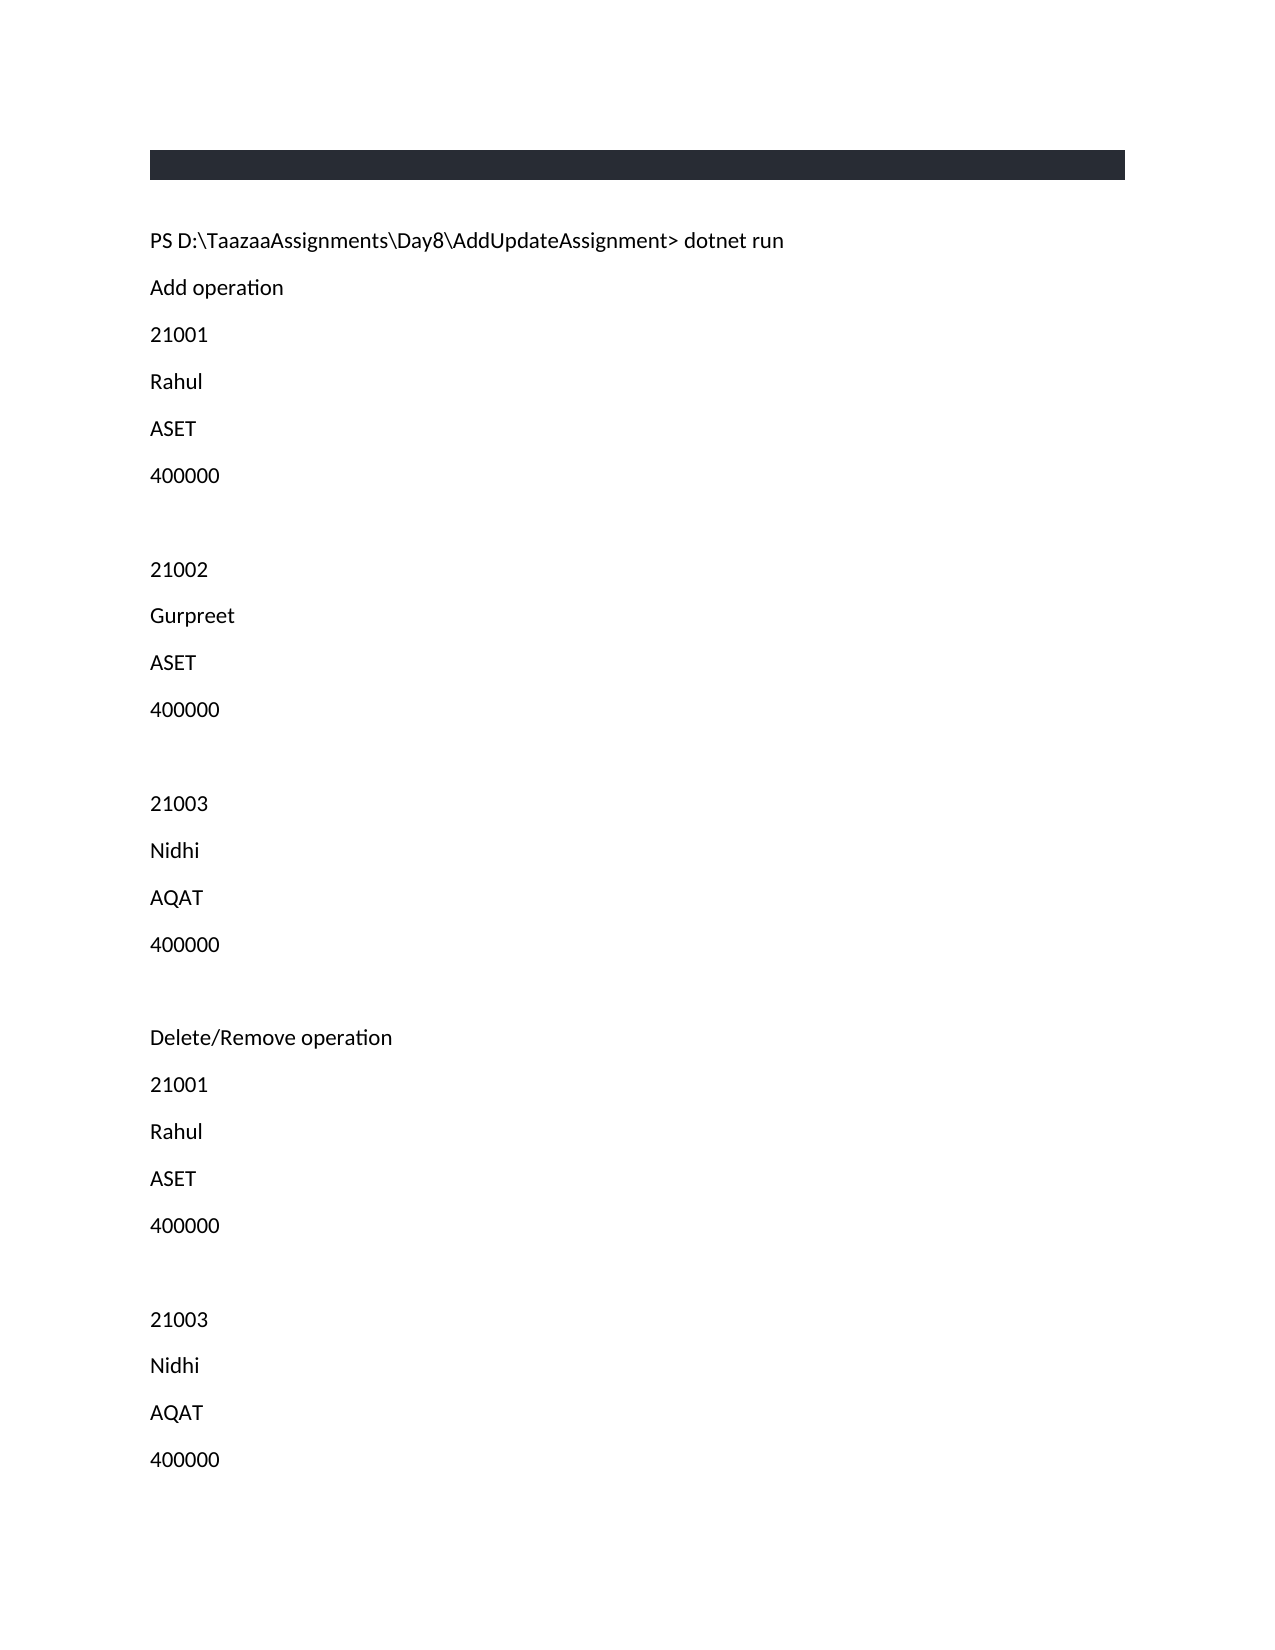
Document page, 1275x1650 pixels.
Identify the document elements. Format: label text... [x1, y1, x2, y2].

text 21003 [150, 789, 1125, 817]
text 21001 [150, 1070, 1125, 1098]
text 400000 [150, 1211, 1125, 1239]
text Rahul [150, 367, 1125, 395]
text Nidhi [150, 836, 1125, 864]
text ASET [150, 1164, 1125, 1192]
text 21003 [150, 1305, 1125, 1333]
text PS D:\TaazaaAssignments\Day8\AddUpdateAssignment> dotnet run [150, 227, 1125, 255]
text 21002 [150, 555, 1125, 583]
text 400000 [150, 930, 1125, 958]
text Rahul [150, 1117, 1125, 1145]
text AQAT [150, 1398, 1125, 1427]
text Gurpreet [150, 602, 1125, 630]
text 21001 [150, 320, 1125, 348]
text Nidhi [150, 1352, 1125, 1380]
text 400000 [150, 695, 1125, 723]
text Add operation [150, 273, 1125, 302]
text 400000 [150, 461, 1125, 489]
text ASET [150, 648, 1125, 677]
text ASET [150, 414, 1125, 442]
text 400000 [150, 1445, 1125, 1473]
text AQAT [150, 883, 1125, 911]
text Delete/Remove operation [150, 1023, 1125, 1052]
